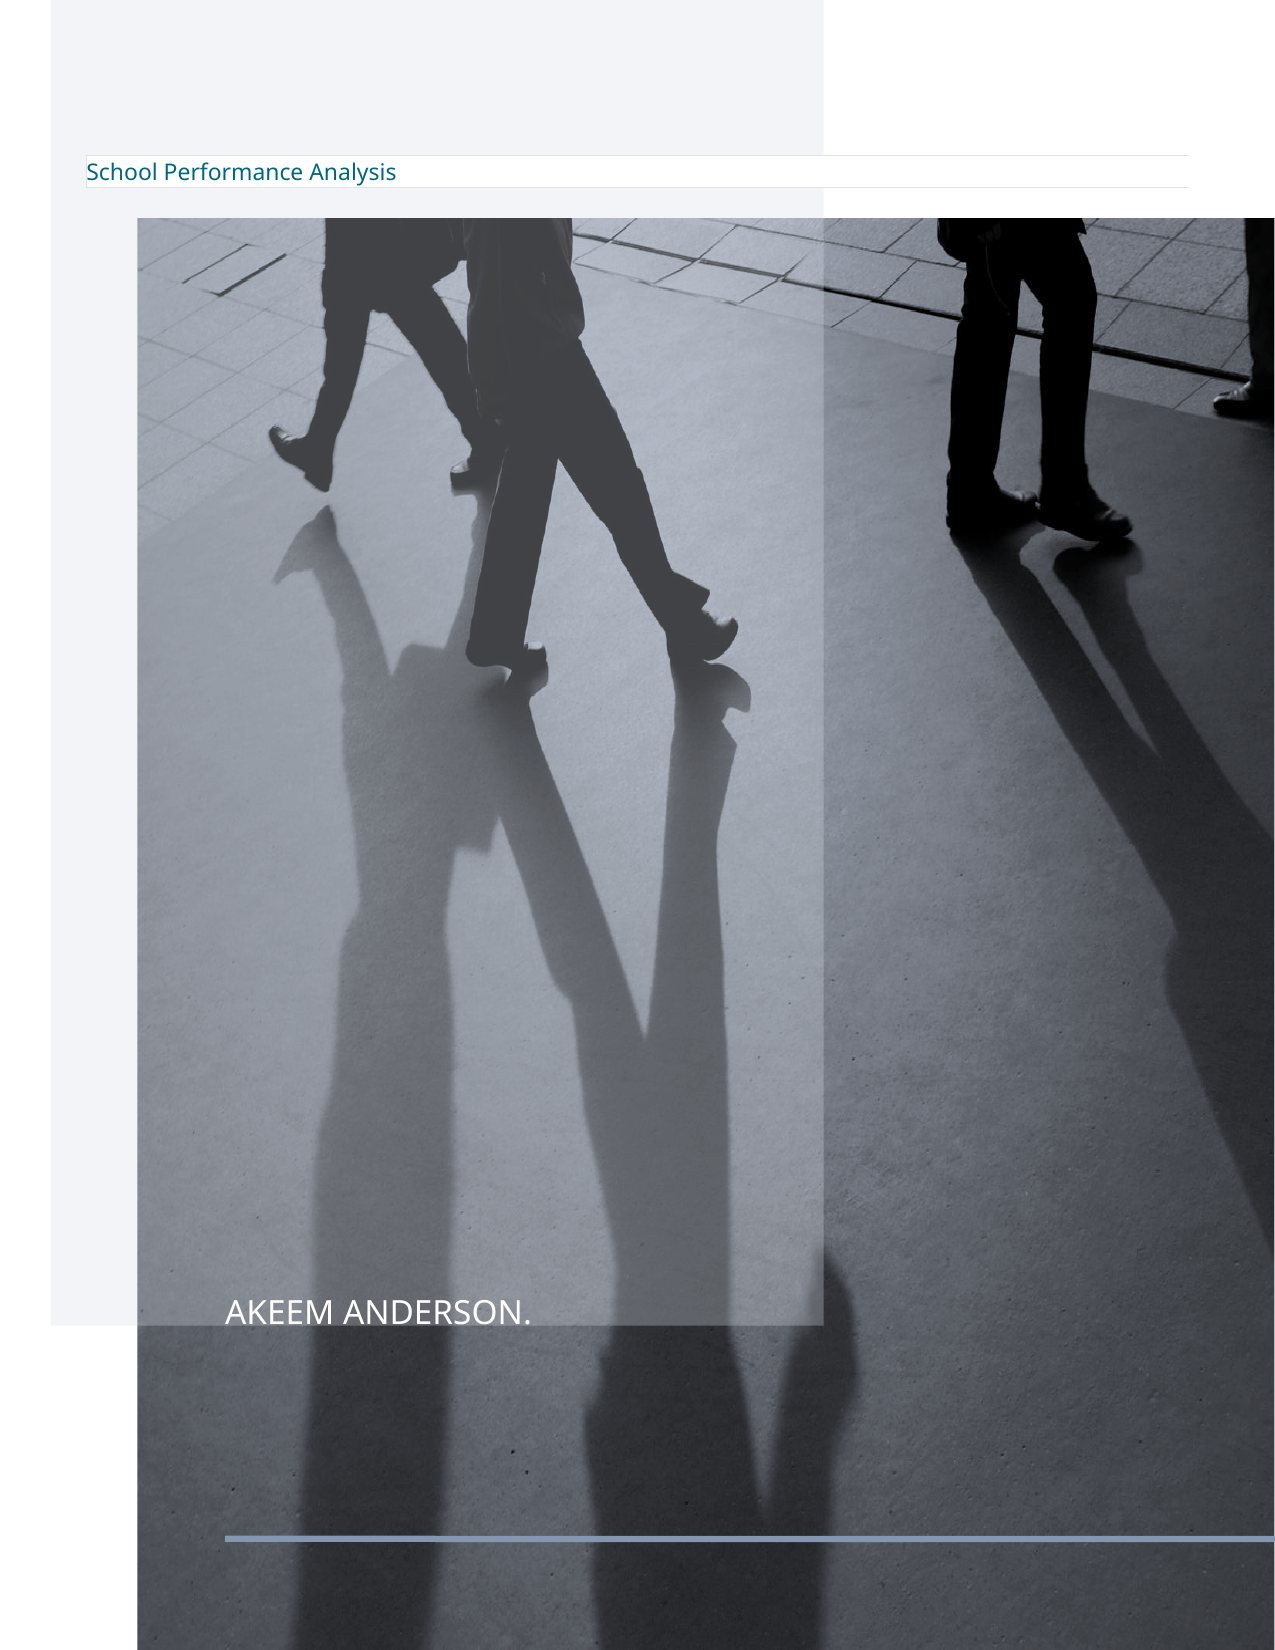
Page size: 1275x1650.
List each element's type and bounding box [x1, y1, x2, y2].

table_cell [75, 1206, 1200, 1338]
table_header [75, 134, 1200, 320]
table_cell [75, 411, 1200, 1206]
table_cell [75, 320, 1200, 411]
